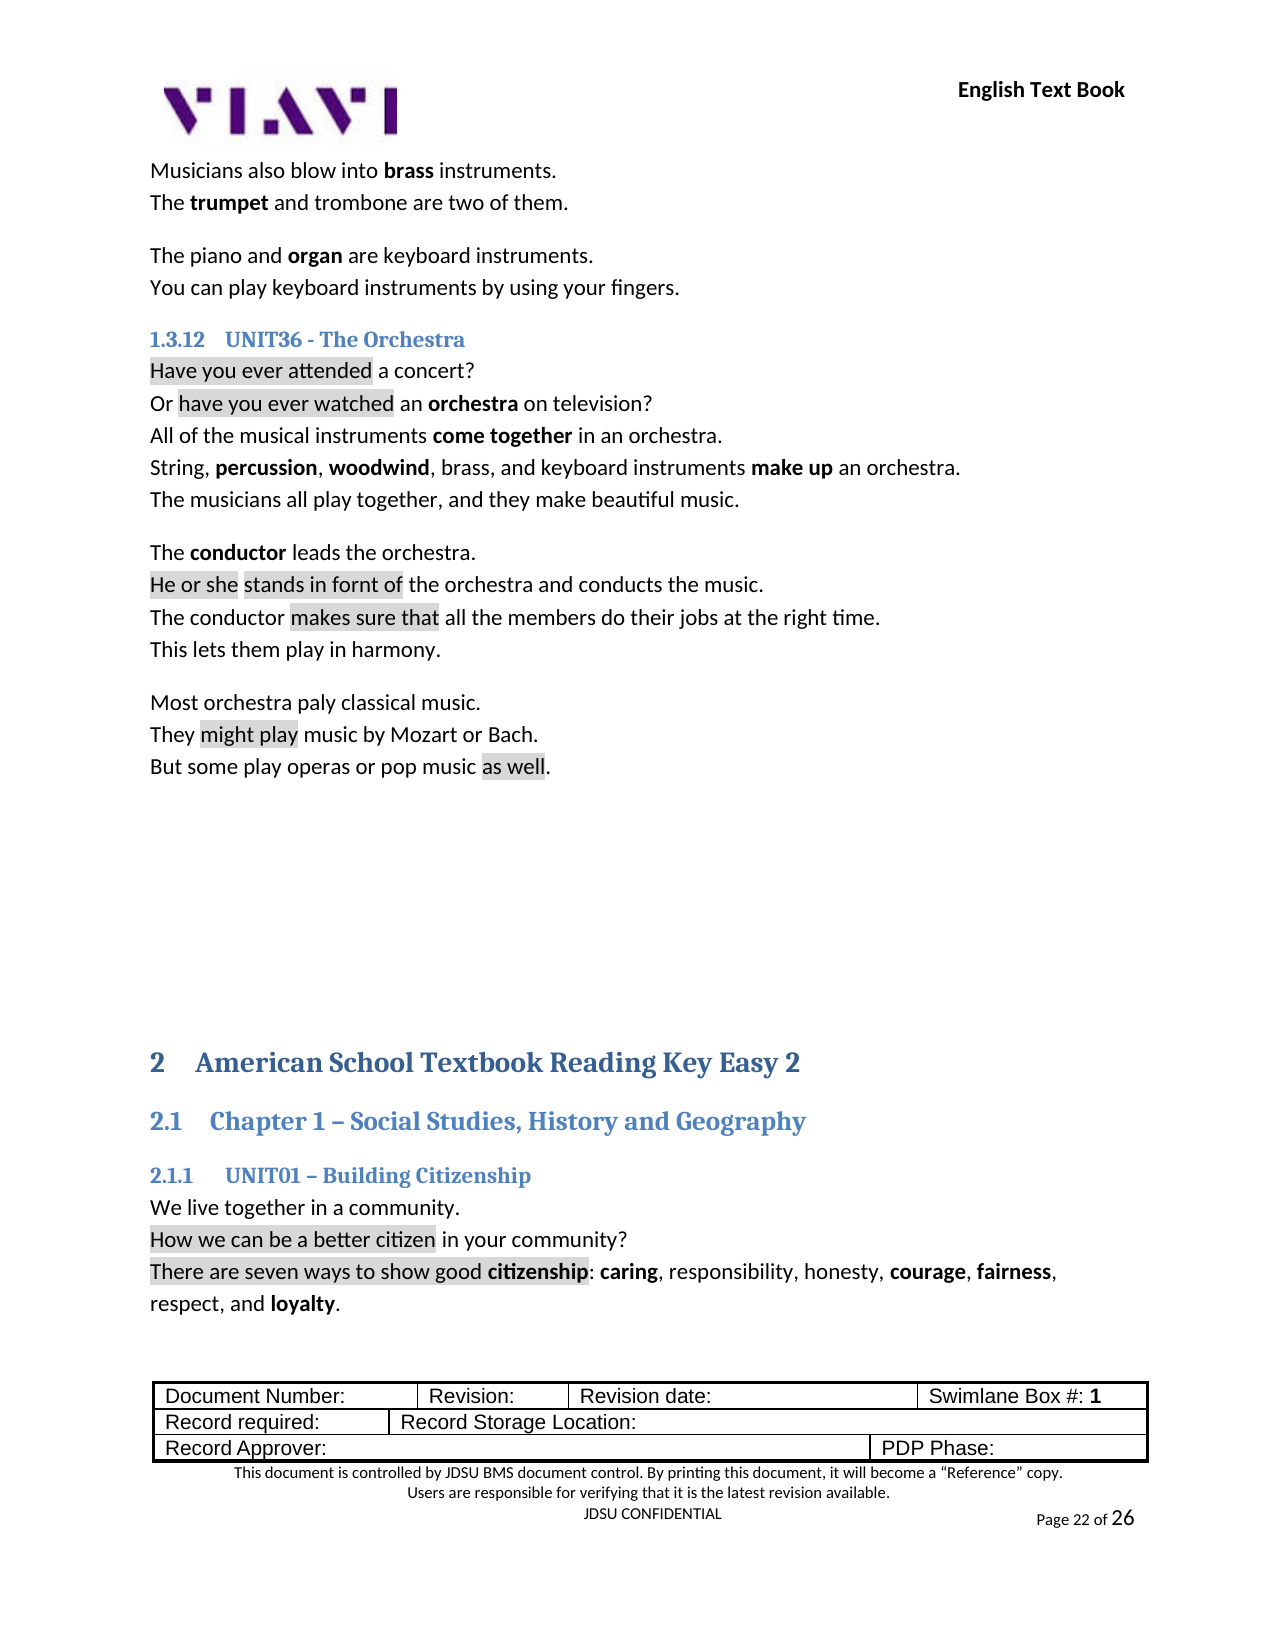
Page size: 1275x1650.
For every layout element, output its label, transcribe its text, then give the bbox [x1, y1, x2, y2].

text The conductor leads the orchestra. He or she stands in fornt of the orchestra and conducts the music. The conductor makes sure that all the members do their jobs at the right time. This lets them play in harmony. [150, 538, 1125, 663]
subtitle UNIT01 – Building Citizenship [150, 1163, 1125, 1189]
text Have you ever attended a concert? Or have you ever watched an orchestra on television? All of the musical instruments come together in an orchestra. String, percussion, woodwind, brass, and keyboard instruments make up an orchestra. The musicians all play together, and they make beautiful music. [150, 357, 1125, 513]
text We live together in a community. How we can be a better citizen in your community? There are seven ways to show good citizenship: caring, responsibility, honesty, courage, fairness, respect, and loyalty. [150, 1193, 1125, 1317]
subtitle UNIT36 - The Orchestra [150, 326, 1125, 353]
text Most orchestra paly classical music. They might play music by Mozart or Bach. But some play operas or pop music as well. [150, 688, 1125, 780]
subtitle American School Textbook Reading Key Easy 2 [150, 1047, 1125, 1080]
text The piano and organ are keyboard instruments. You can play keyboard instruments by using your fingers. [150, 241, 1125, 301]
subtitle Chapter 1 – Social Studies, History and Geography [150, 1106, 1125, 1137]
picture [162, 68, 397, 146]
